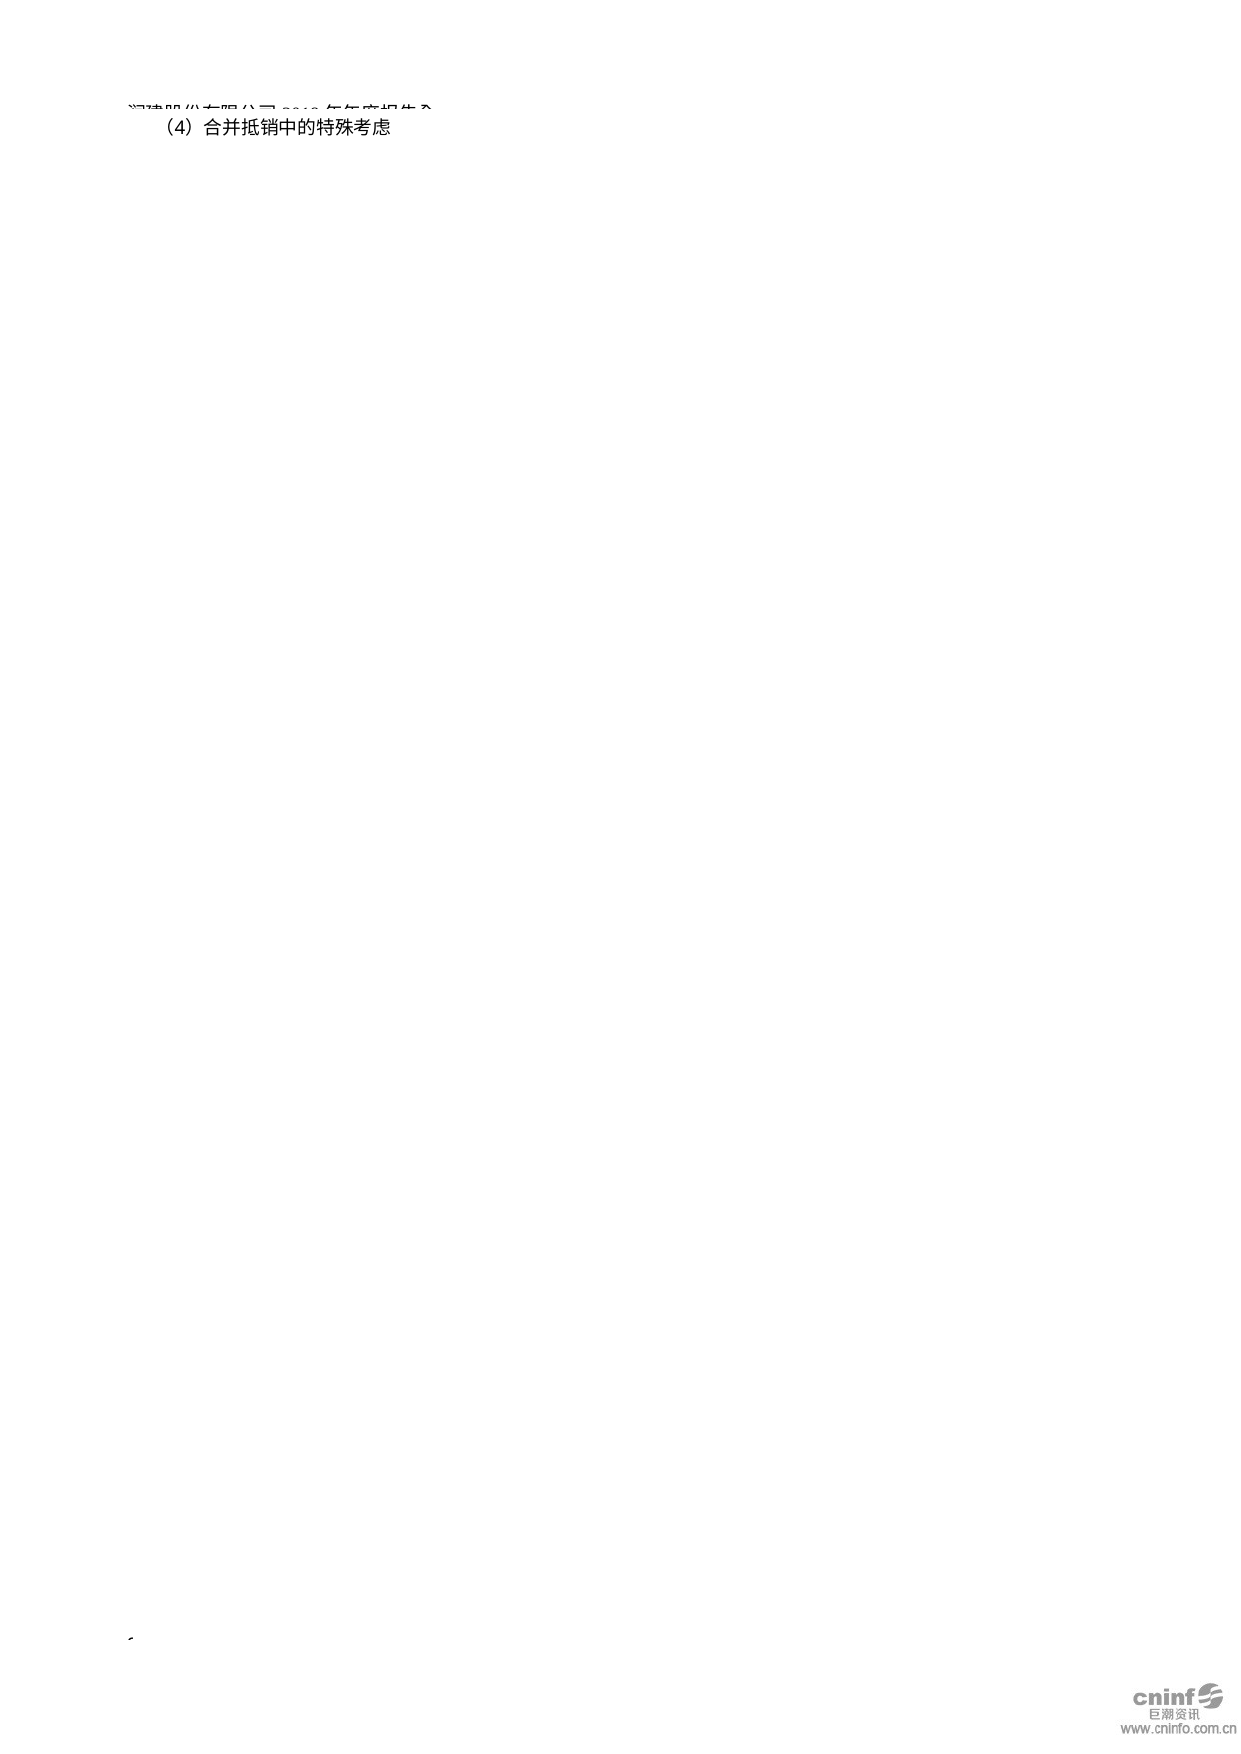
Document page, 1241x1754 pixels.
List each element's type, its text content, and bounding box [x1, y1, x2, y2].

text （4）合并抵销中的特殊考虑 [156, 114, 1138, 140]
picture [1115, 1680, 1240, 1737]
